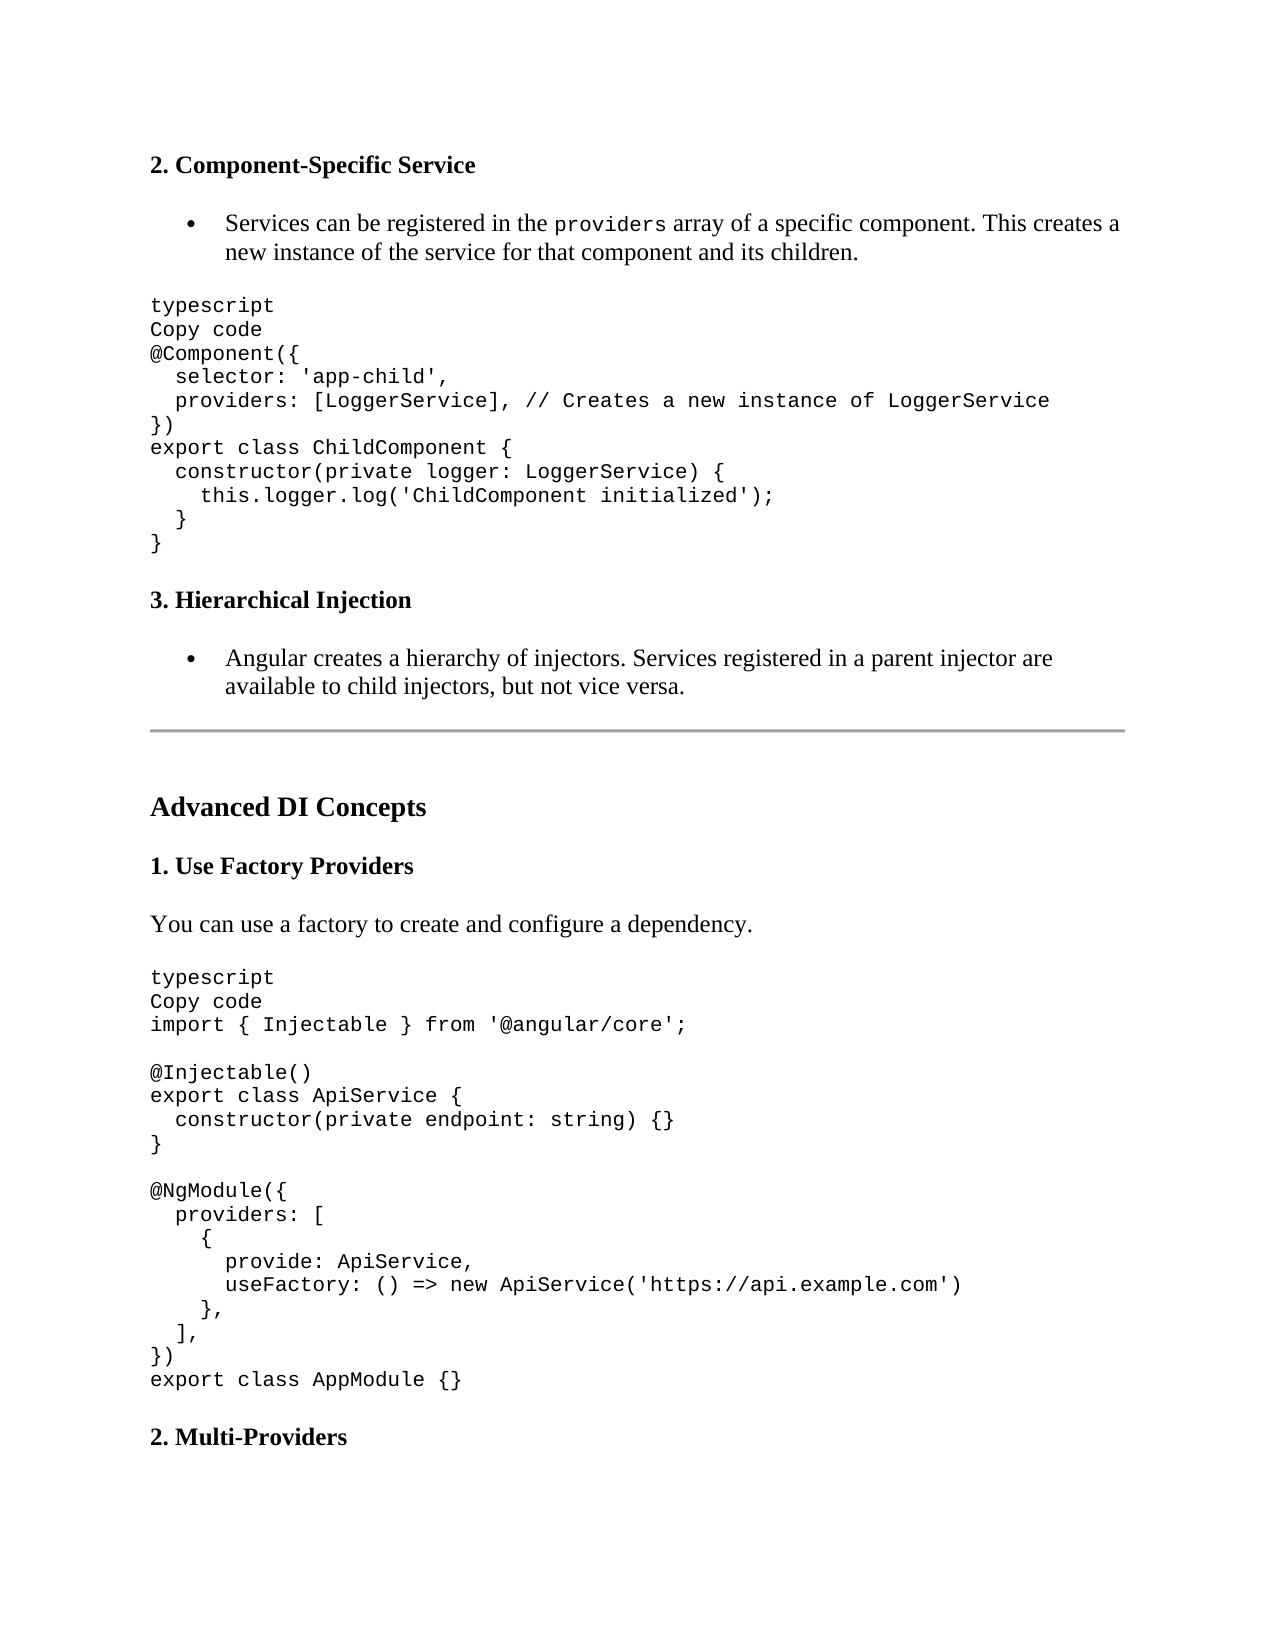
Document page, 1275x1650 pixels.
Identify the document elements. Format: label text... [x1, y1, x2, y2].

text provide: ApiService, [150, 1251, 1125, 1274]
text typescript [150, 967, 1125, 991]
text 2. Multi-Providers [150, 1422, 1125, 1451]
text typescript [150, 295, 1125, 319]
list Services can be registered in the providers array of a specific component. This creates a new instance of the service for that component and its children. [187, 208, 1125, 266]
text export class ApiService { [150, 1085, 1125, 1109]
text { [150, 1227, 1125, 1251]
text constructor(private logger: LoggerService) { [150, 461, 1125, 484]
text ], [150, 1322, 1125, 1345]
text @Injectable() [150, 1062, 1125, 1085]
text useFactory: () => new ApiService('https://api.example.com') [150, 1274, 1125, 1298]
text }, [150, 1298, 1125, 1322]
text this.logger.log('ChildComponent initialized'); [150, 484, 1125, 508]
text export class ChildComponent { [150, 437, 1125, 461]
text export class AppModule {} [150, 1369, 1125, 1393]
text constructor(private endpoint: string) {} [150, 1109, 1125, 1133]
text 1. Use Factory Providers [150, 851, 1125, 880]
text 3. Hierarchical Injection [150, 585, 1125, 613]
text } [150, 508, 1125, 532]
text providers: [ [150, 1203, 1125, 1227]
text } [150, 1133, 1125, 1156]
text }) [150, 1345, 1125, 1369]
list Angular creates a hierarchy of injectors. Services registered in a parent injector are available to child injectors, but not vice versa. [187, 643, 1125, 700]
text @NgModule({ [150, 1180, 1125, 1203]
text }) [150, 414, 1125, 437]
text import { Injectable } from '@angular/core'; [150, 1014, 1125, 1038]
text selector: 'app-child', [150, 366, 1125, 390]
text Copy code [150, 991, 1125, 1014]
text Copy code [150, 319, 1125, 343]
text 2. Component-Specific Service [150, 150, 1125, 179]
text Advanced DI Concepts [150, 790, 1125, 822]
text providers: [LoggerService], // Creates a new instance of LoggerService [150, 390, 1125, 414]
text @Component({ [150, 343, 1125, 366]
text } [150, 532, 1125, 556]
text You can use a factory to create and configure a dependency. [150, 909, 1125, 938]
